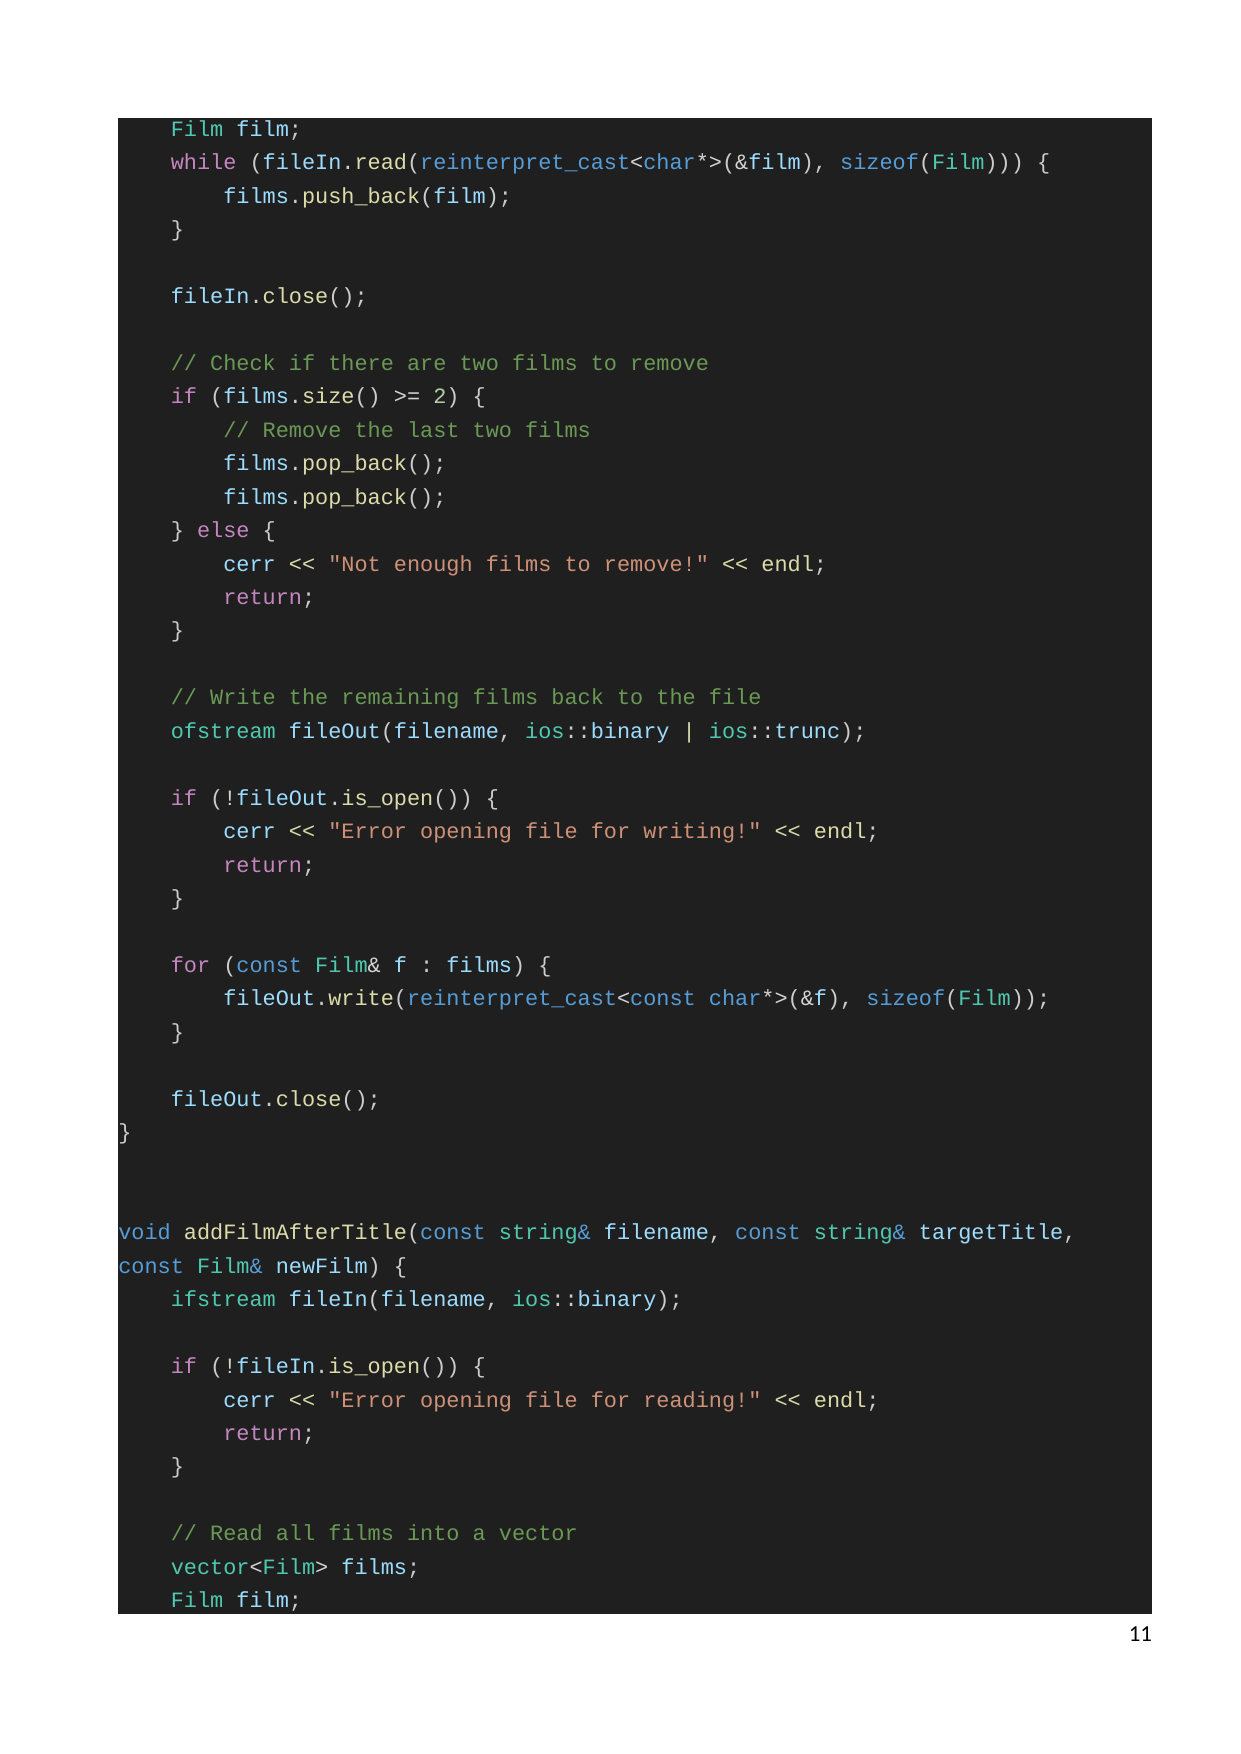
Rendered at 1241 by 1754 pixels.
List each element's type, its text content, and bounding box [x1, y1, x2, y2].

text cerr << "Error opening file for reading!" << endl; [118, 1389, 1152, 1413]
text cerr << "Error opening file for writing!" << endl; [118, 820, 1152, 845]
text films.pop_back(); [118, 452, 1152, 477]
text // Write the remaining films back to the file [118, 687, 1152, 711]
text cerr << "Not enough films to remove!" << endl; [118, 553, 1152, 578]
text ifstream fileIn(filename, ios::binary); [118, 1288, 1152, 1313]
text Film film; [118, 1589, 1152, 1614]
text Film film; [118, 118, 1152, 143]
text } else { [118, 519, 1152, 544]
text } [118, 1456, 1152, 1480]
text ofstream fileOut(filename, ios::binary | ios::trunc); [118, 720, 1152, 745]
text } [118, 218, 1152, 243]
text if (!fileIn.is_open()) { [118, 1355, 1152, 1380]
text // Check if there are two films to remove [118, 352, 1152, 377]
text fileOut.close(); [118, 1088, 1152, 1113]
text // Read all films into a vector [118, 1522, 1152, 1547]
text films.push_back(film); [118, 185, 1152, 210]
text for (const Film& f : films) { [118, 954, 1152, 979]
text return; [118, 586, 1152, 611]
text return; [118, 1422, 1152, 1447]
text void addFilmAfterTitle(const string& filename, const string& targetTitle, const Film& newFilm) { [118, 1222, 1152, 1280]
text vector<Film> films; [118, 1556, 1152, 1581]
text fileIn.close(); [118, 285, 1152, 310]
text if (!fileOut.is_open()) { [118, 787, 1152, 812]
text return; [118, 854, 1152, 878]
text } [118, 1021, 1152, 1046]
text while (fileIn.read(reinterpret_cast<char*>(&film), sizeof(Film))) { [118, 152, 1152, 176]
text films.pop_back(); [118, 486, 1152, 511]
text // Remove the last two films [118, 419, 1152, 444]
text } [118, 1121, 1152, 1146]
text } [118, 620, 1152, 644]
text } [118, 887, 1152, 912]
text fileOut.write(reinterpret_cast<const char*>(&f), sizeof(Film)); [118, 987, 1152, 1012]
text if (films.size() >= 2) { [118, 386, 1152, 410]
